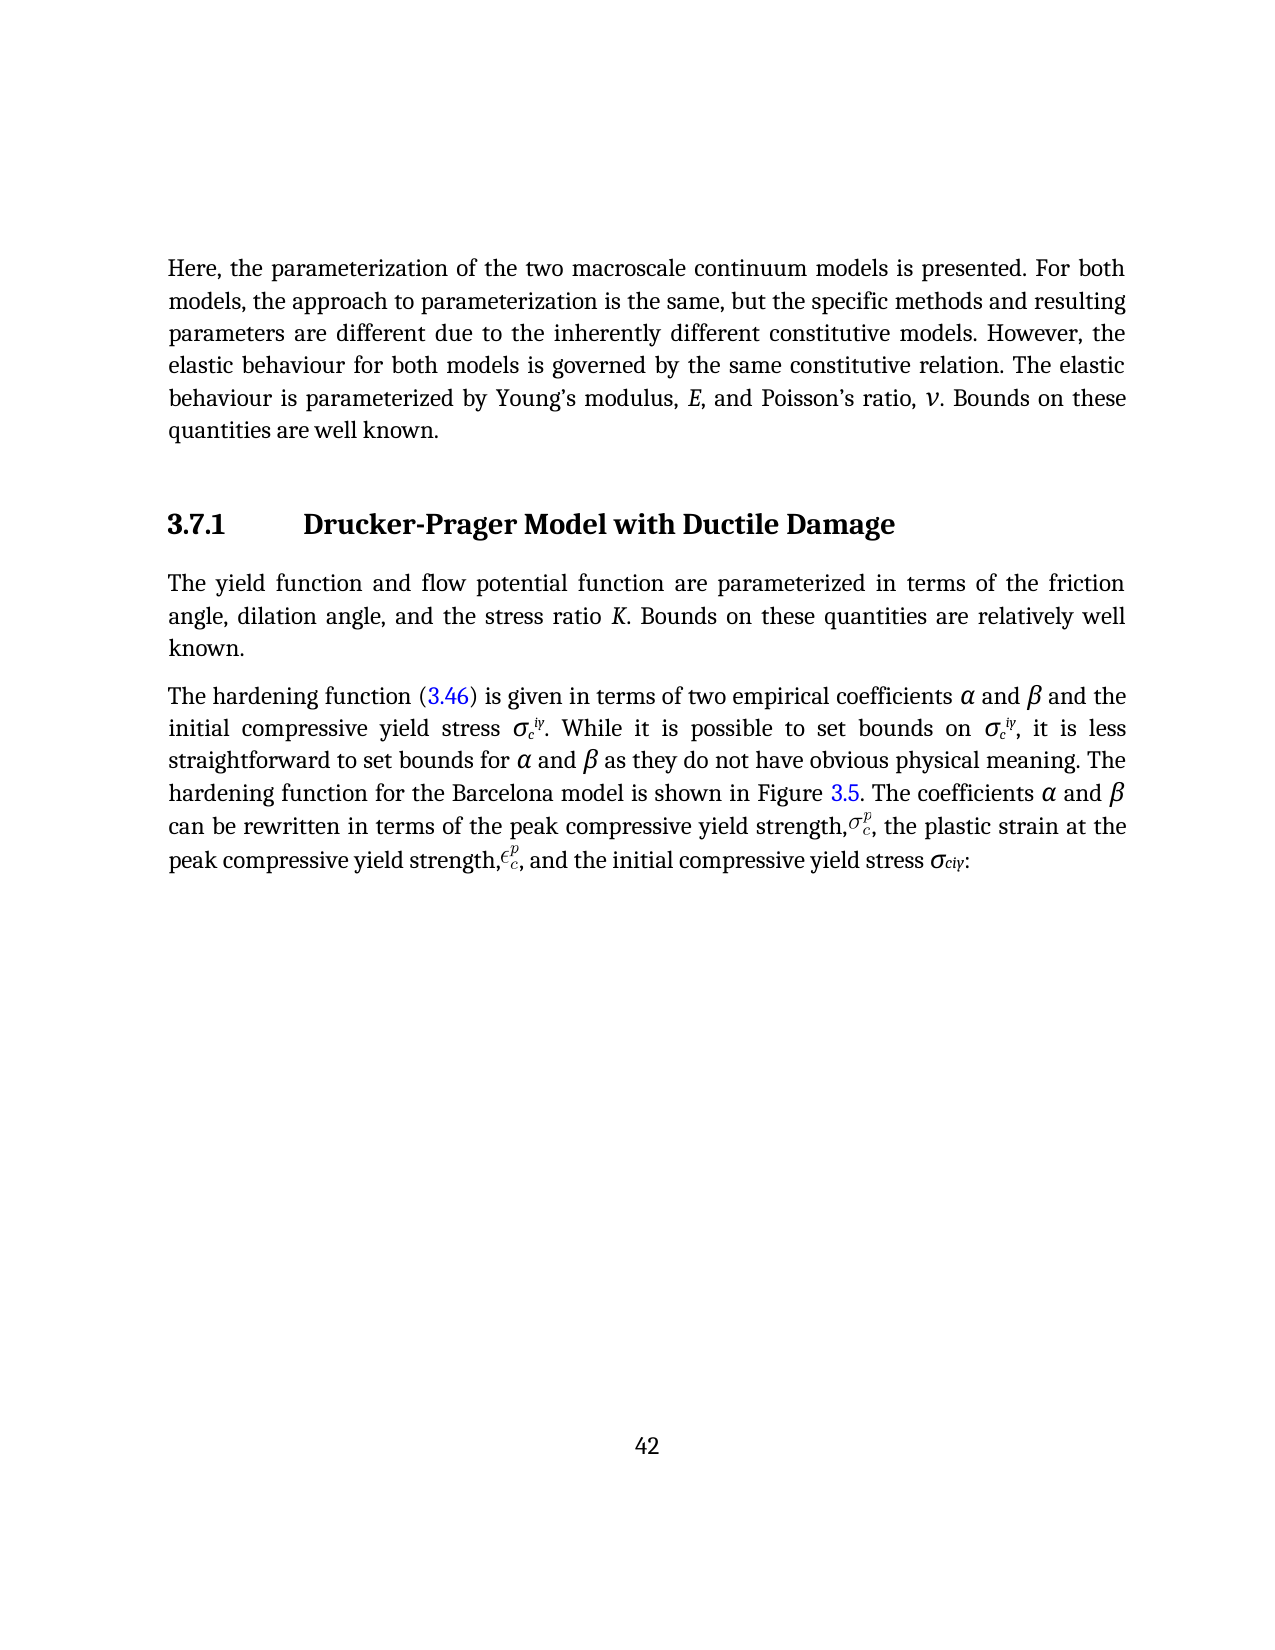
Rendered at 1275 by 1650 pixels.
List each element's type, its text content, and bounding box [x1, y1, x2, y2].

text The yield function and flow potential function are parameterized in terms of the friction angle, dilation angle, and the stress ratio K. Bounds on these quantities are relatively well known. [167, 569, 1127, 663]
subtitle 3.7.1 Drucker-Prager Model with Ductile Damage [167, 507, 1137, 542]
text The hardening function (3.46) is given in terms of two empirical coefficients α and β and the initial compressive yield stress σciy. While it is possible to set bounds on σciy, it is less straightforward to set bounds for α and β as they do not have obvious physical meaning. The hardening function for the Barcelona model is shown in Figure 3.5. The coefficients α and β can be rewritten in terms of the peak compressive yield strength,, the plastic strain at the peak compressive yield strength,, and the initial compressive yield stress σciy: [167, 682, 1127, 874]
picture [500, 844, 519, 869]
picture [848, 811, 872, 835]
text Here, the parameterization of the two macroscale continuum models is presented. For both models, the approach to parameterization is the same, but the specific methods and resulting parameters are different due to the inherently different constitutive models. However, the elastic behaviour for both models is governed by the same constitutive relation. The elastic behaviour is parameterized by Young’s modulus, E, and Poisson’s ratio, ν. Bounds on these quantities are well known. [167, 254, 1127, 445]
